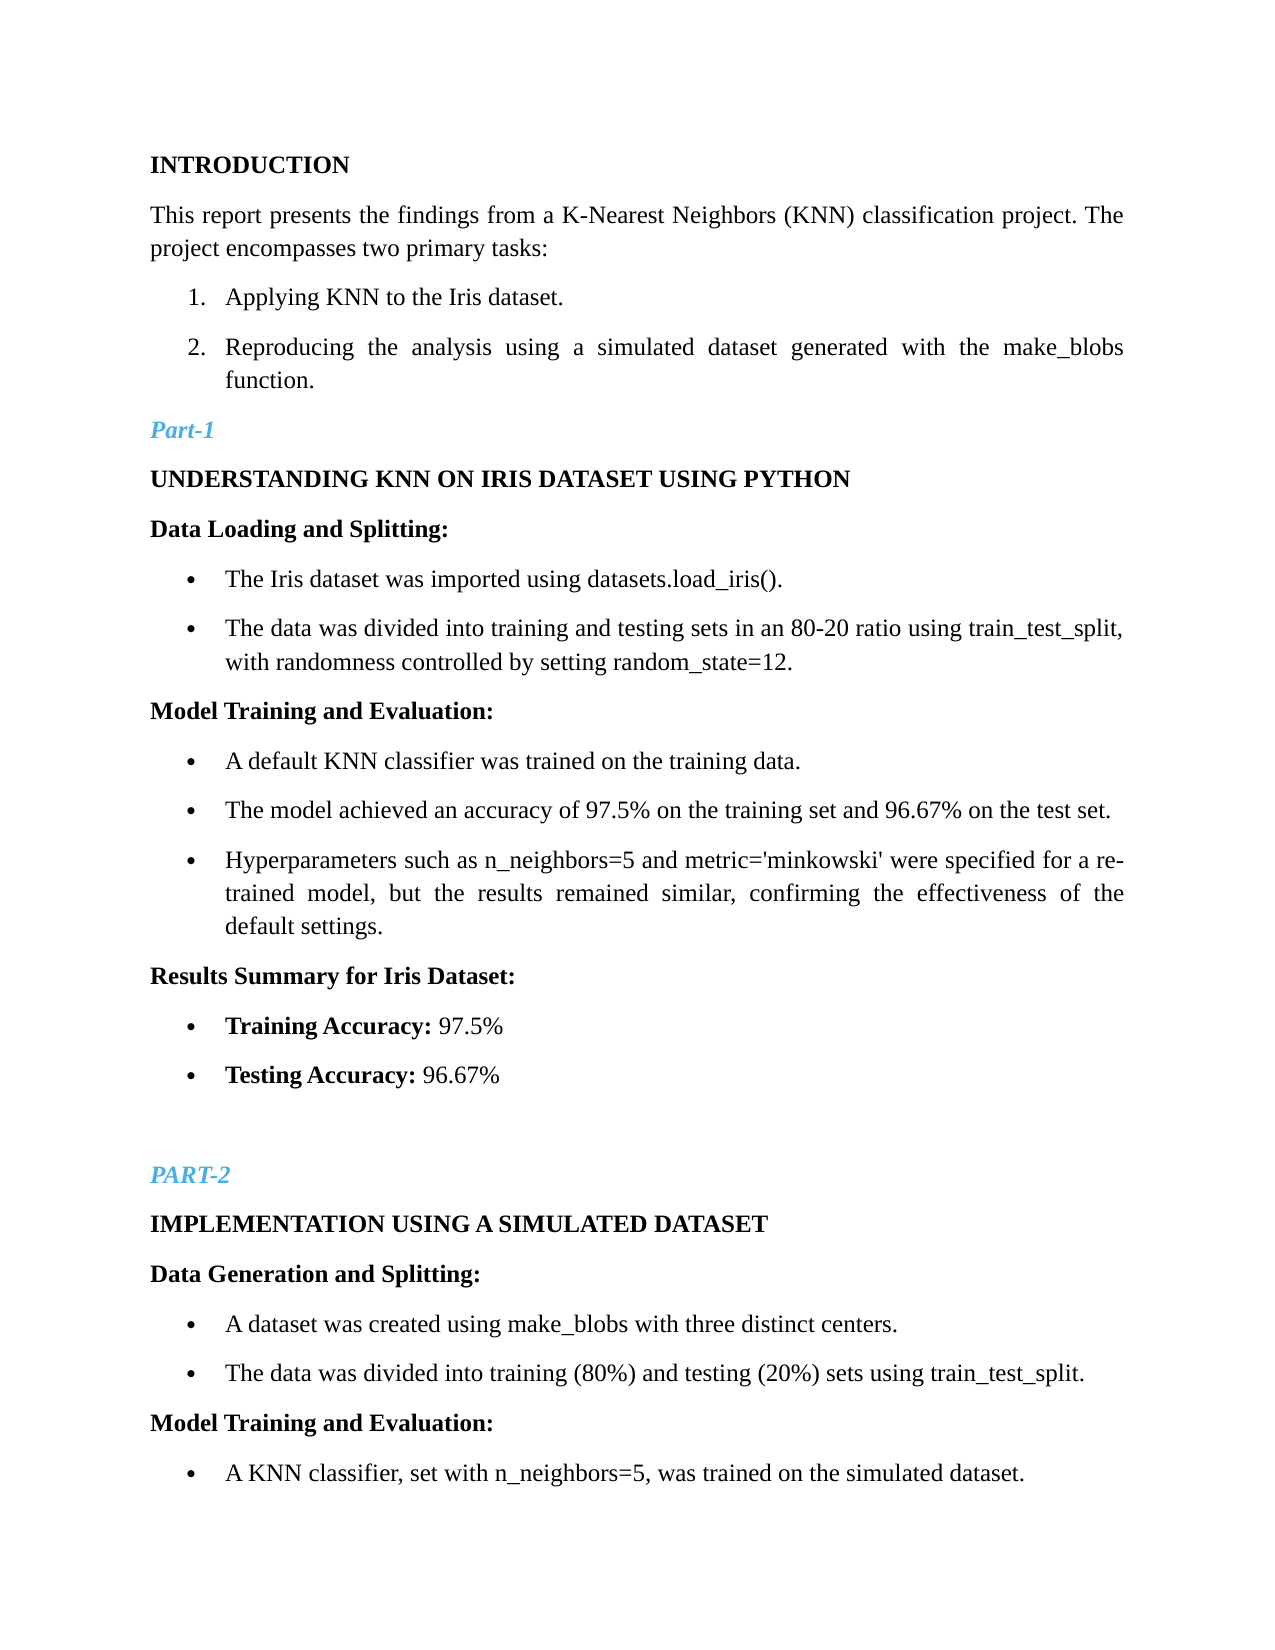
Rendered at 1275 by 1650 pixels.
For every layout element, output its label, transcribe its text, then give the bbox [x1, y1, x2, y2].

list Testing Accuracy: 96.67% [187, 1060, 1125, 1089]
text INTRODUCTION [150, 150, 1125, 179]
list Reproducing the analysis using a simulated dataset generated with the make_blobs function. [187, 332, 1125, 394]
text Part-1 [150, 415, 1125, 443]
list Applying KNN to the Iris dataset. [187, 282, 1125, 311]
list A default KNN classifier was trained on the training data. [187, 746, 1125, 775]
text IMPLEMENTATION USING A SIMULATED DATASET [150, 1209, 1125, 1238]
text This report presents the findings from a K-Nearest Neighbors (KNN) classification project. The project encompasses two primary tasks: [150, 200, 1125, 261]
list The data was divided into training and testing sets in an 80-20 ratio using train_test_split, with randomness controlled by setting random_state=12. [187, 613, 1125, 675]
list Training Accuracy: 97.5% [187, 1011, 1125, 1039]
text Model Training and Evaluation: [150, 1408, 1125, 1437]
list A dataset was created using make_blobs with three distinct centers. [187, 1309, 1125, 1338]
list A KNN classifier, set with n_neighbors=5, was trained on the simulated dataset. [187, 1458, 1125, 1487]
text Data Loading and Splitting: [150, 514, 1125, 543]
list The model achieved an accuracy of 97.5% on the training set and 96.67% on the test set. [187, 796, 1125, 824]
text Data Generation and Splitting: [150, 1259, 1125, 1288]
text Results Summary for Iris Dataset: [150, 961, 1125, 990]
text Model Training and Evaluation: [150, 696, 1125, 725]
list Hyperparameters such as n_neighbors=5 and metric='minkowski' were specified for a re-trained model, but the results remained similar, confirming the effectiveness of the default settings. [187, 845, 1125, 940]
list The Iris dataset was imported using datasets.load_iris(). [187, 564, 1125, 593]
list The data was divided into training (80%) and testing (20%) sets using train_test_split. [187, 1358, 1125, 1387]
text UNDERSTANDING KNN ON IRIS DATASET USING PYTHON [150, 464, 1125, 493]
text PART-2 [150, 1160, 1125, 1188]
